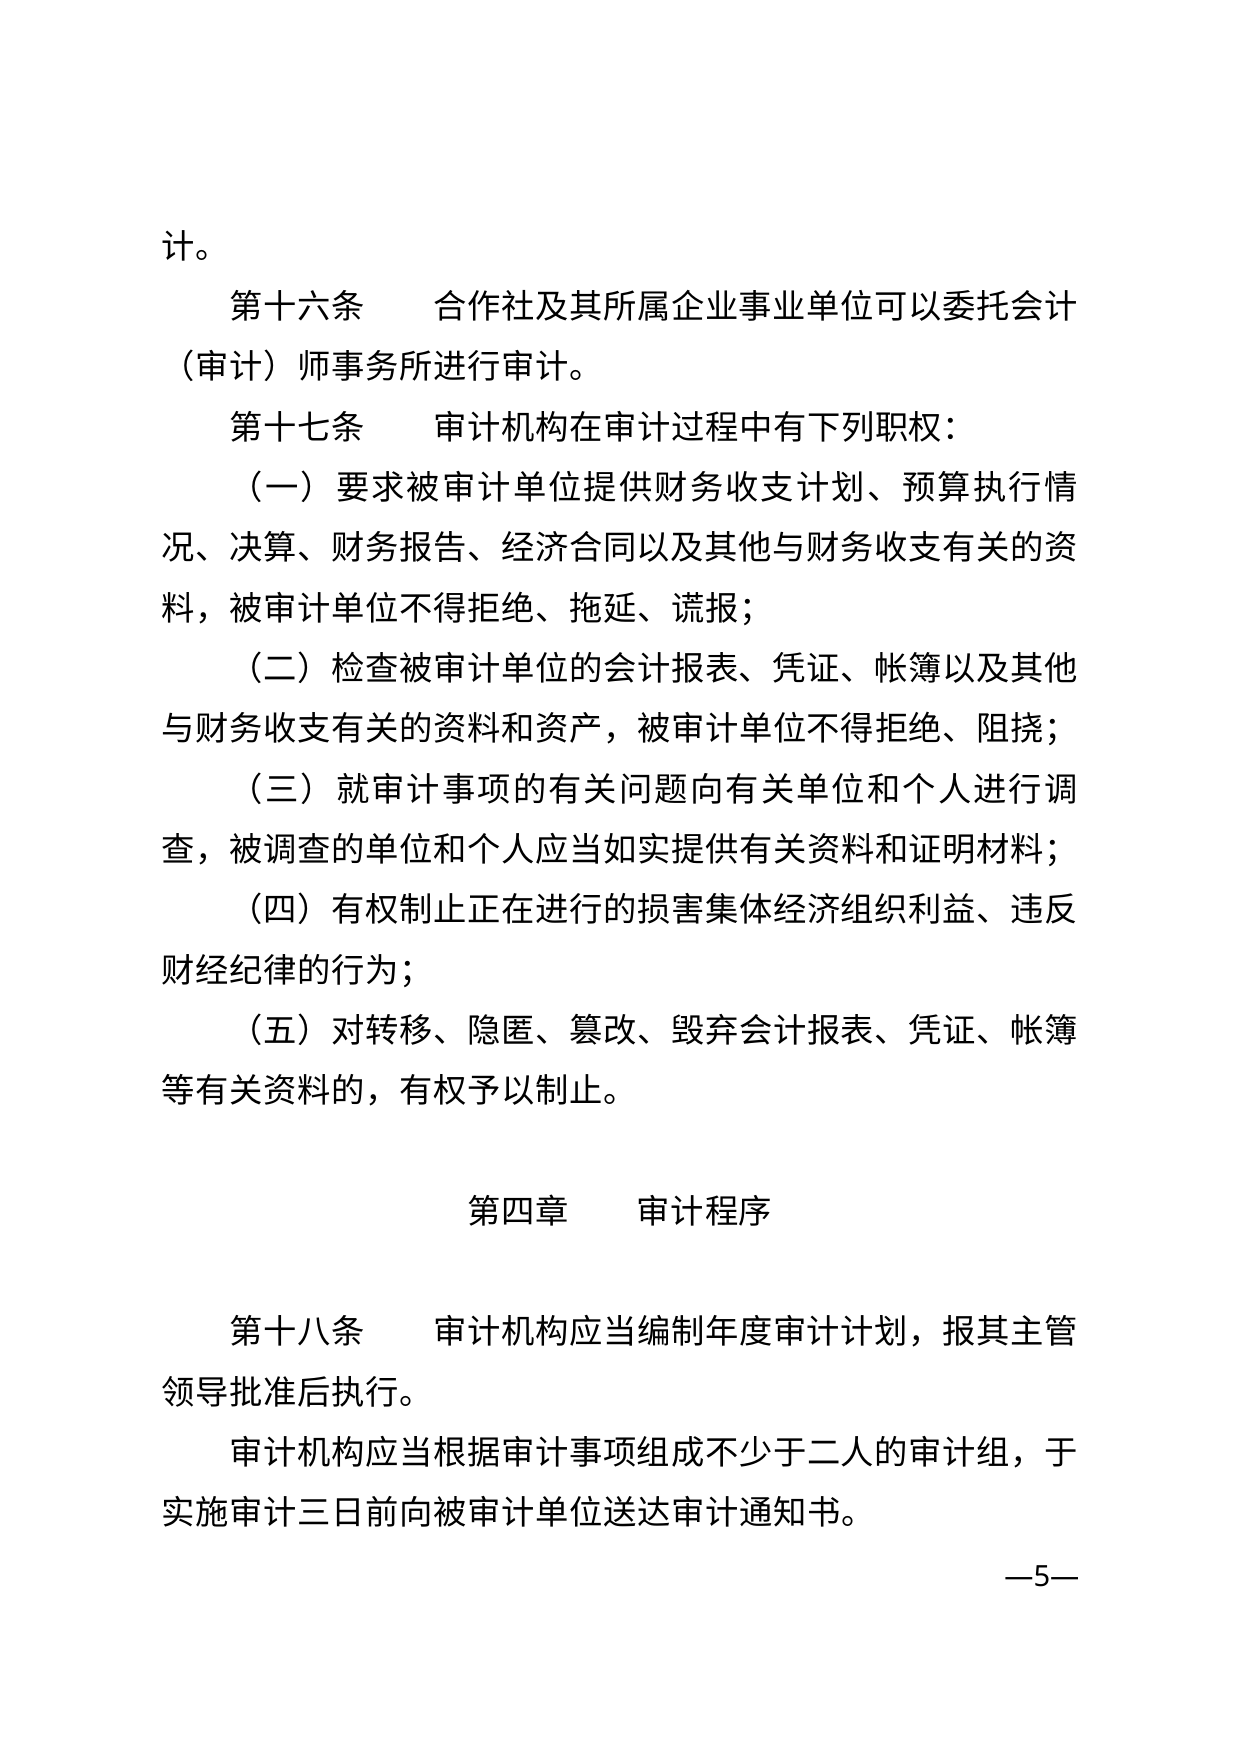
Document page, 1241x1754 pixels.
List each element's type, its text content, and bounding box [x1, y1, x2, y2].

text 第四章 审计程序 [162, 1178, 1078, 1239]
text （二）检查被审计单位的会计报表、凭证、帐簿以及其他与财务收支有关的资料和资产，被审计单位不得拒绝、阻挠； [162, 636, 1078, 756]
text 审计机构应当根据审计事项组成不少于二人的审计组，于实施审计三日前向被审计单位送达审计通知书。 [162, 1420, 1078, 1540]
text （四）有权制止正在进行的损害集体经济组织利益、违反财经纪律的行为； [162, 877, 1078, 998]
text 第十七条 审计机构在审计过程中有下列职权： [162, 394, 1078, 455]
text （三）就审计事项的有关问题向有关单位和个人进行调查，被调查的单位和个人应当如实提供有关资料和证明材料； [162, 756, 1078, 877]
text 第十六条 合作社及其所属企业事业单位可以委托会计（审计）师事务所进行审计。 [162, 274, 1078, 394]
text （一）要求被审计单位提供财务收支计划、预算执行情况、决算、财务报告、经济合同以及其他与财务收支有关的资料，被审计单位不得拒绝、拖延、谎报； [162, 455, 1078, 636]
text 第十八条 审计机构应当编制年度审计计划，报其主管领导批准后执行。 [162, 1299, 1078, 1420]
text （五）对转移、隐匿、篡改、毁弃会计报表、凭证、帐簿等有关资料的，有权予以制止。 [162, 998, 1078, 1118]
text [162, 213, 1078, 274]
